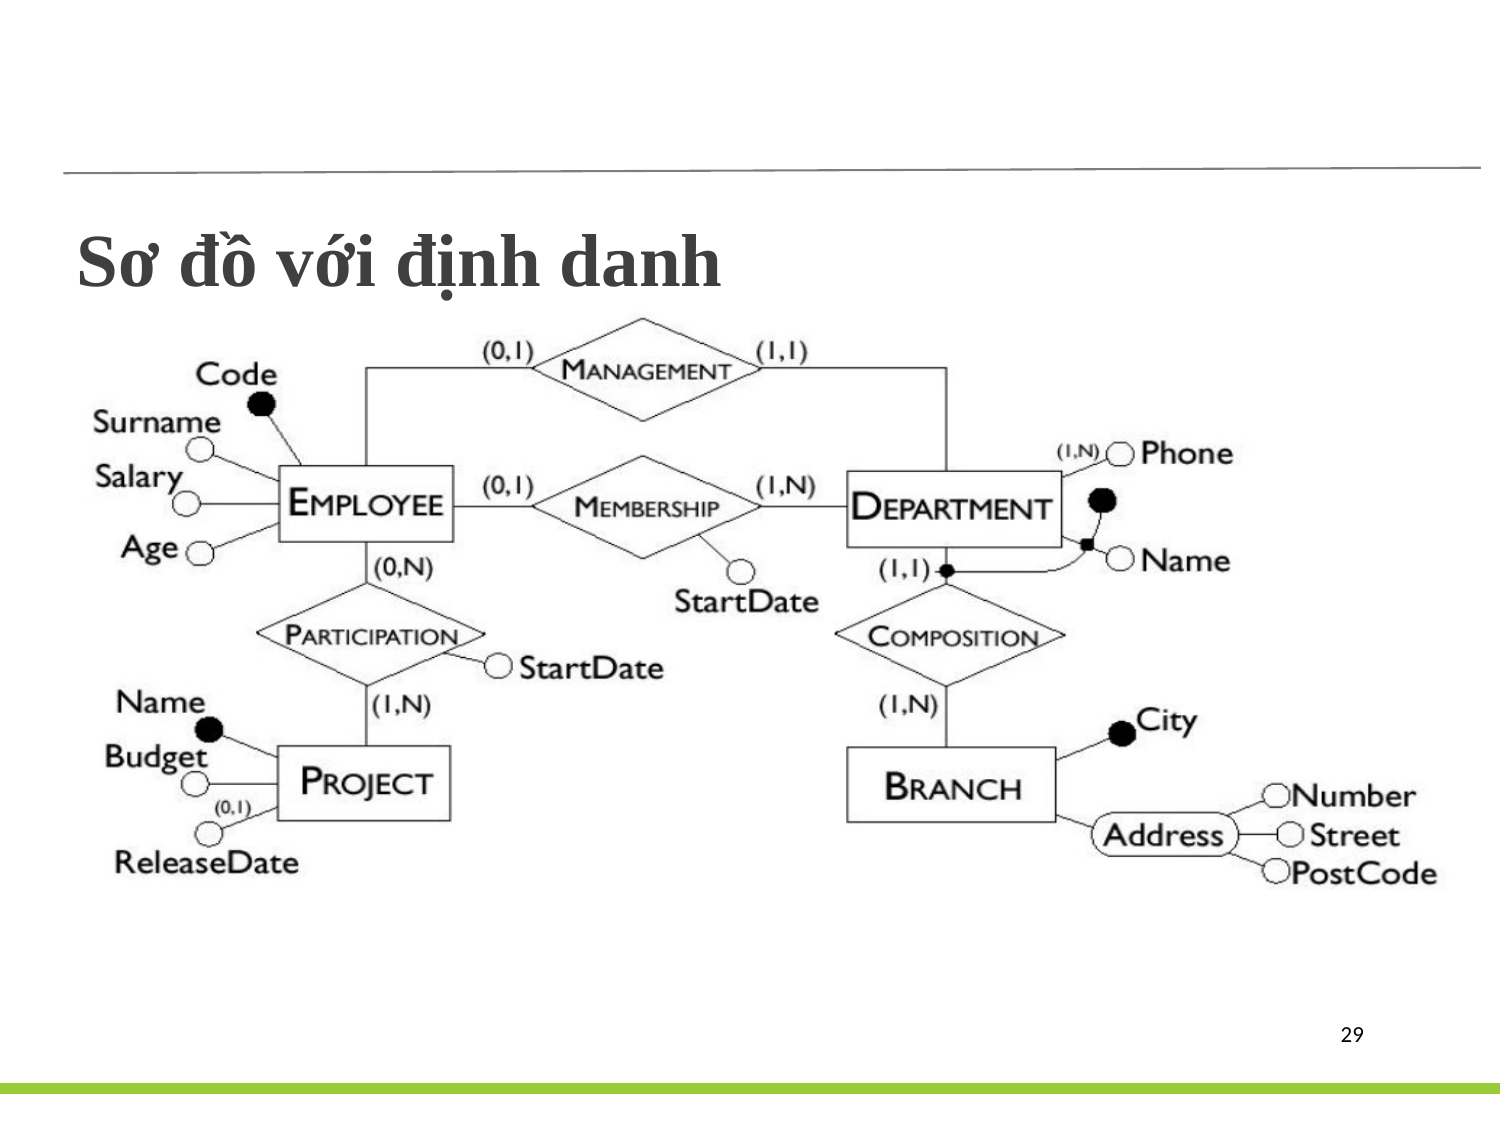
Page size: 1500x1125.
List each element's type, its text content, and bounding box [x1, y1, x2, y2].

picture [81, 311, 1450, 890]
subtitle Sơ đồ với định danh [76, 217, 1477, 303]
